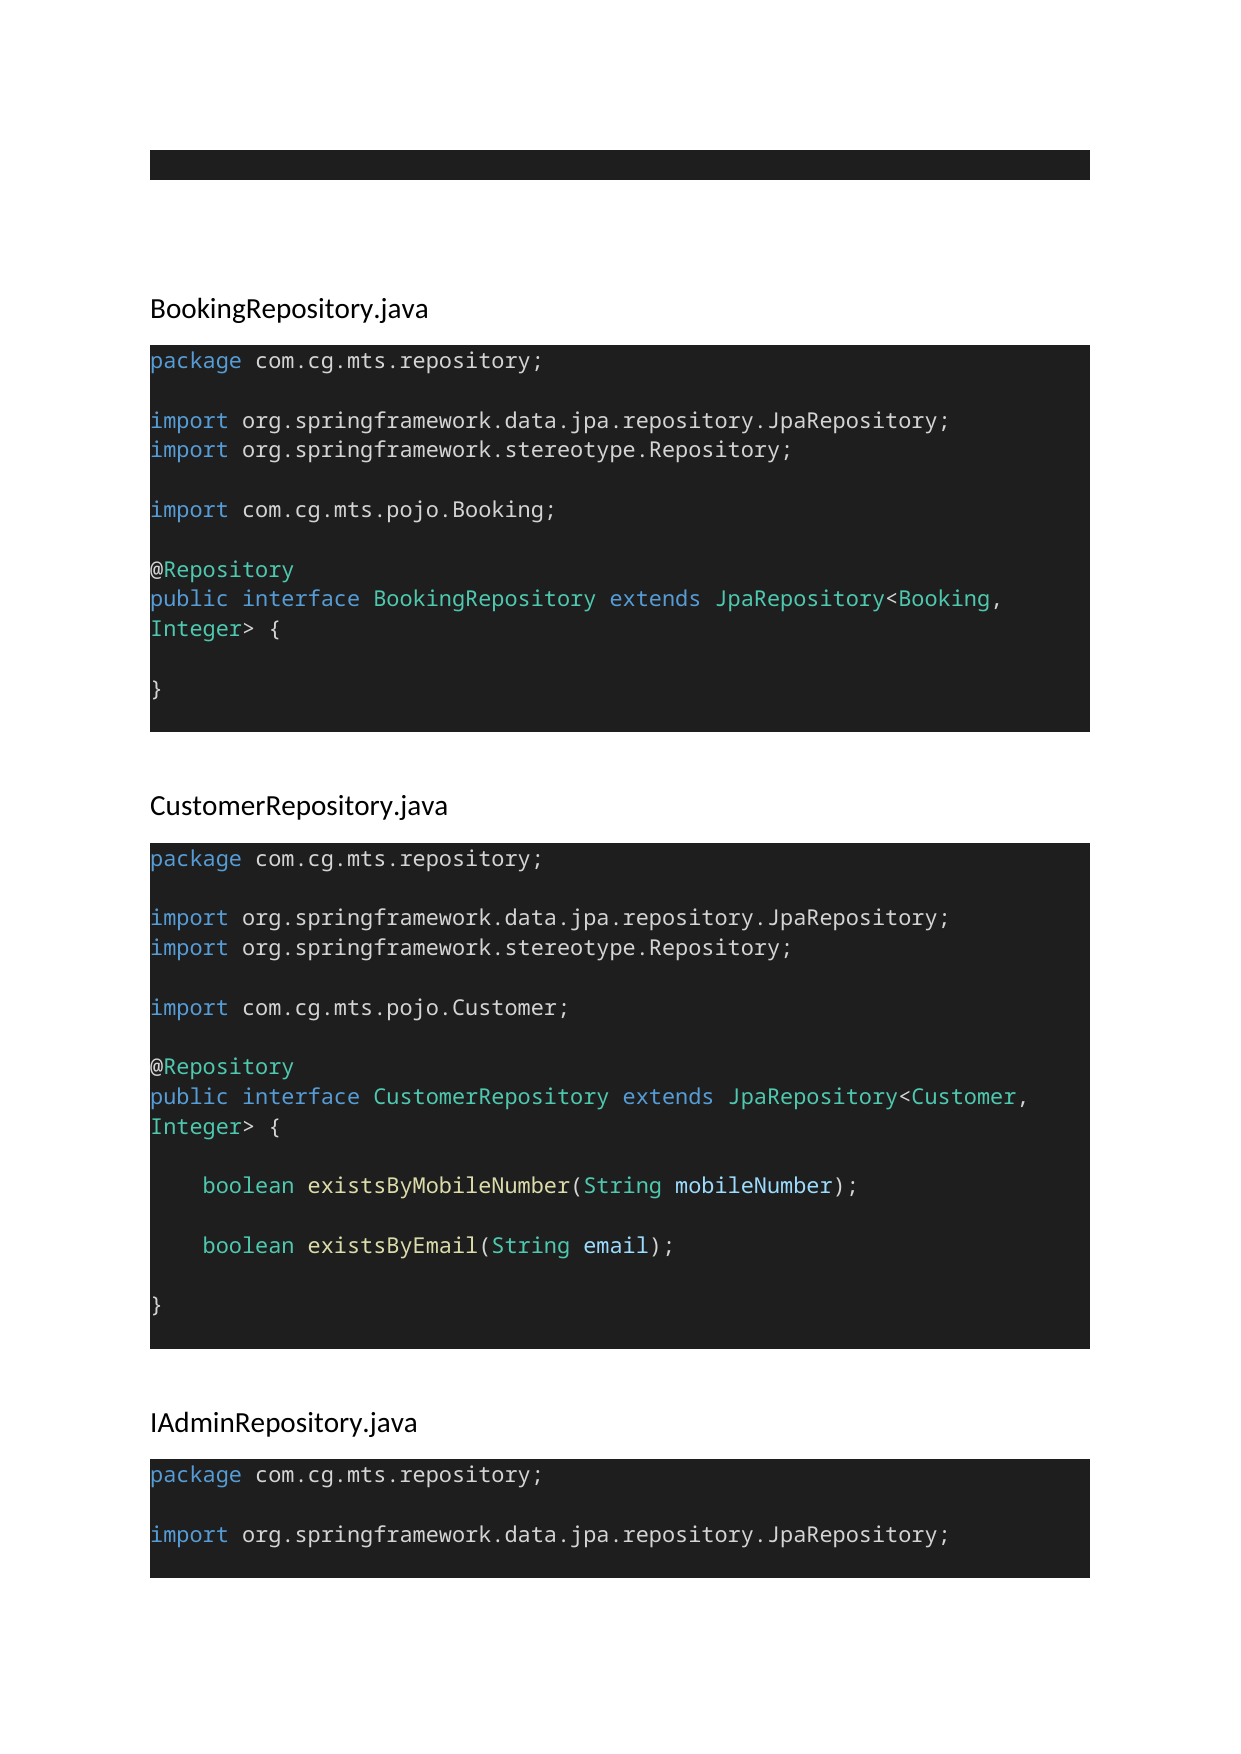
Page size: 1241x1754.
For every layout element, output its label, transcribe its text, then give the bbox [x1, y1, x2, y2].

text package com.cg.mts.repository; [150, 345, 1090, 375]
text import org.springframework.data.jpa.repository.JpaRepository; [150, 1519, 1090, 1549]
text IAdminRepository.java [150, 1404, 1090, 1440]
text @Repository [150, 554, 1090, 583]
text public interface CustomerRepository extends JpaRepository<Customer, Integer> { [150, 1081, 1090, 1141]
text CustomerRepository.java [150, 787, 1090, 823]
text import org.springframework.data.jpa.repository.JpaRepository; [150, 405, 1090, 434]
text public interface BookingRepository extends JpaRepository<Booking, Integer> { [150, 583, 1090, 643]
text import com.cg.mts.pojo.Booking; [150, 494, 1090, 524]
text import com.cg.mts.pojo.Customer; [150, 992, 1090, 1021]
text import org.springframework.stereotype.Repository; [150, 932, 1090, 962]
text package com.cg.mts.repository; [150, 843, 1090, 872]
text BookingRepository.java [150, 290, 1090, 326]
text import org.springframework.stereotype.Repository; [150, 434, 1090, 464]
text @Repository [150, 1051, 1090, 1081]
text import org.springframework.data.jpa.repository.JpaRepository; [150, 902, 1090, 932]
text } [150, 673, 1090, 703]
text } [150, 1289, 1090, 1319]
text boolean existsByMobileNumber(String mobileNumber); [150, 1170, 1090, 1200]
text boolean existsByEmail(String email); [150, 1230, 1090, 1260]
text package com.cg.mts.repository; [150, 1459, 1090, 1489]
